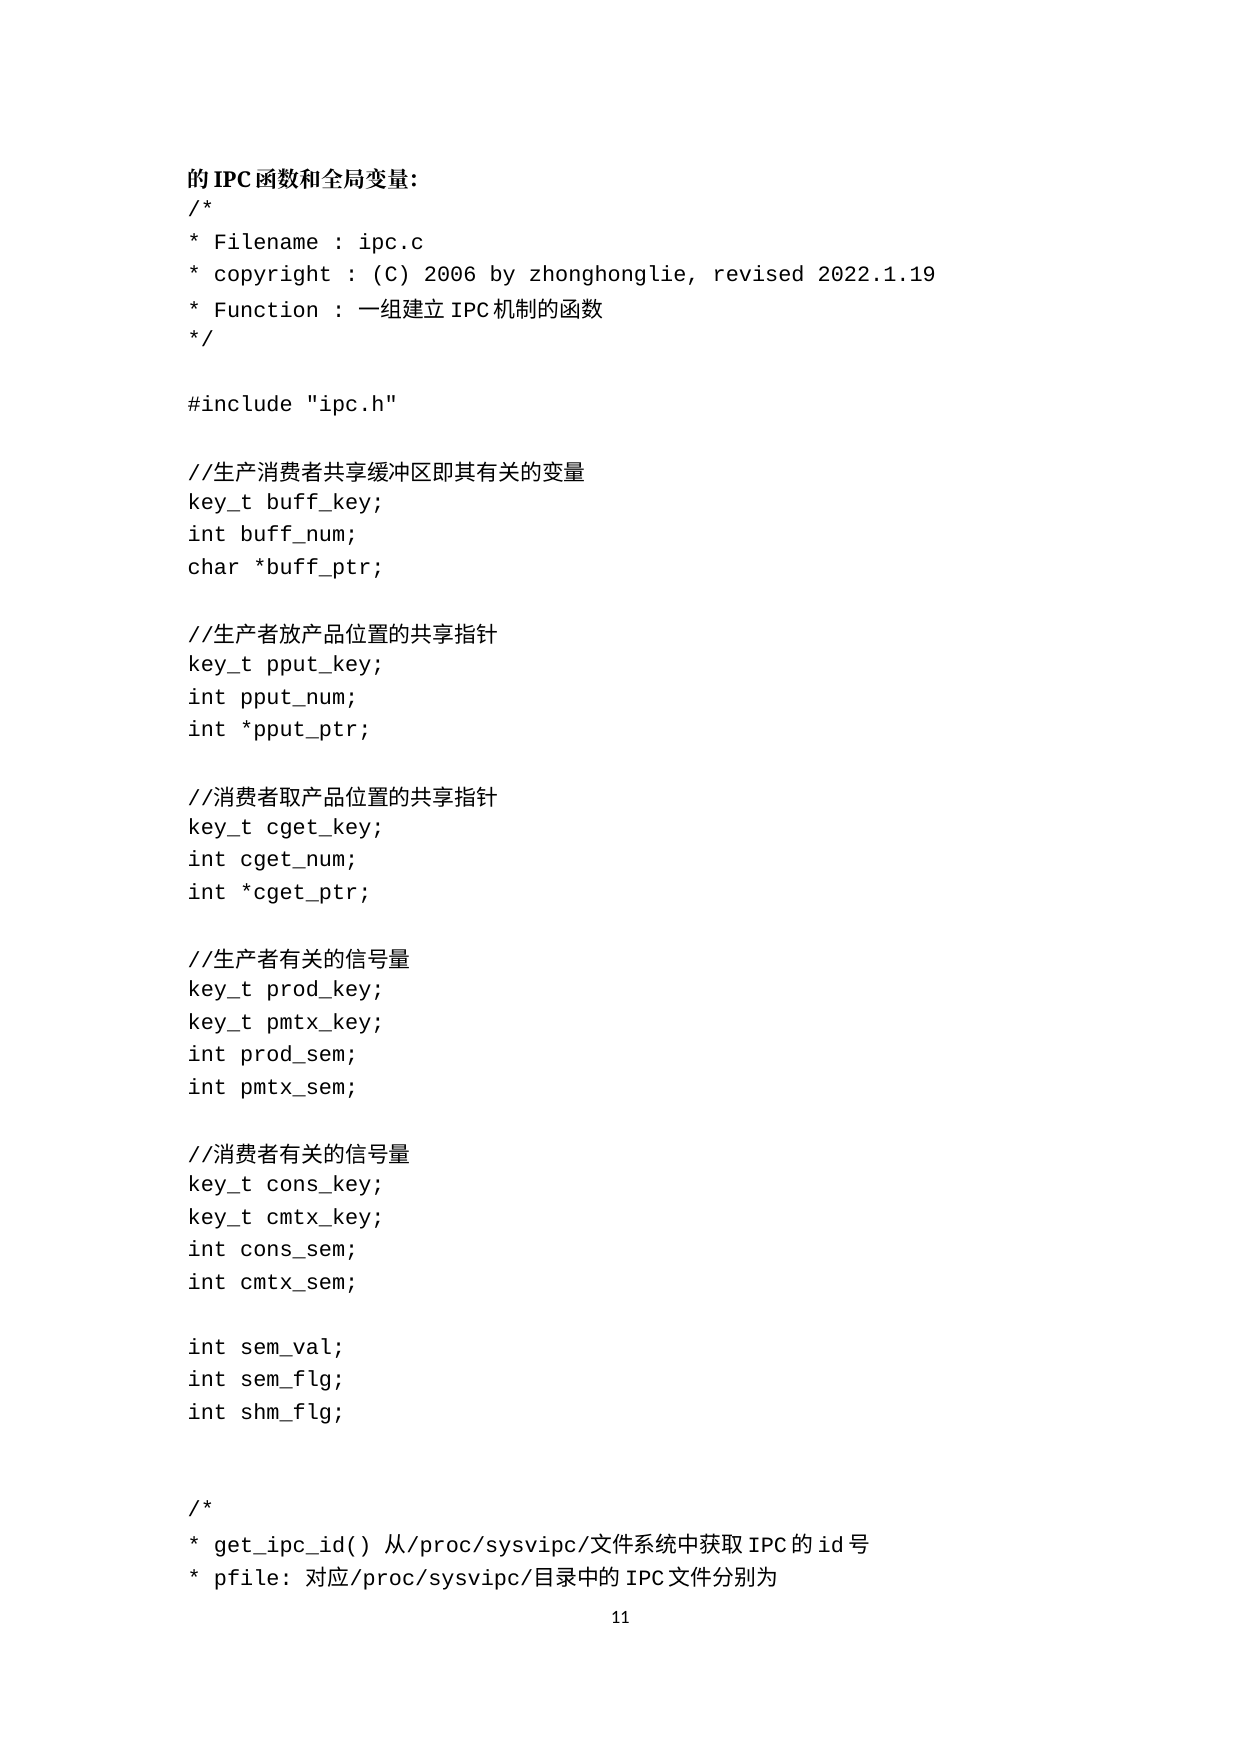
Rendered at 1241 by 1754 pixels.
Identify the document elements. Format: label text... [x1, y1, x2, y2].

text int sem_val; [187, 1332, 1053, 1364]
text key_t buff_key; [187, 487, 1053, 519]
text /* [187, 1494, 1053, 1527]
text //生产消费者共享缓冲区即其有关的变量 [187, 454, 1053, 487]
text * pfile: 对应/proc/sysvipc/目录中的IPC文件分别为 [187, 1559, 1053, 1592]
text int pmtx_sem; [187, 1072, 1053, 1104]
text int pput_num; [187, 682, 1053, 714]
text int *cget_ptr; [187, 877, 1053, 909]
text //生产者有关的信号量 [187, 942, 1053, 974]
text key_t pmtx_key; [187, 1007, 1053, 1039]
text key_t cmtx_key; [187, 1202, 1053, 1234]
text char *buff_ptr; [187, 552, 1053, 584]
text int cget_num; [187, 844, 1053, 877]
text * Function : 一组建立IPC机制的函数 [187, 292, 1053, 324]
text int shm_flg; [187, 1397, 1053, 1429]
text int sem_flg; [187, 1364, 1053, 1397]
text int buff_num; [187, 519, 1053, 552]
text key_t pput_key; [187, 649, 1053, 682]
text #include "ipc.h" [187, 389, 1053, 422]
text key_t prod_key; [187, 974, 1053, 1007]
text int cons_sem; [187, 1234, 1053, 1267]
text //消费者取产品位置的共享指针 [187, 779, 1053, 812]
text * copyright : (C) 2006 by zhonghonglie, revised 2022.1.19 [187, 259, 1053, 292]
text * get_ipc_id() 从/proc/sysvipc/文件系统中获取IPC的id号 [187, 1527, 1053, 1559]
text */ [187, 324, 1053, 357]
text key_t cons_key; [187, 1169, 1053, 1202]
text /* [187, 194, 1053, 227]
text int prod_sem; [187, 1039, 1053, 1072]
text * Filename : ipc.c [187, 227, 1053, 259]
text //消费者有关的信号量 [187, 1137, 1053, 1169]
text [187, 162, 1053, 194]
text int cmtx_sem; [187, 1267, 1053, 1299]
text //生产者放产品位置的共享指针 [187, 617, 1053, 649]
text key_t cget_key; [187, 812, 1053, 844]
text int *pput_ptr; [187, 714, 1053, 747]
